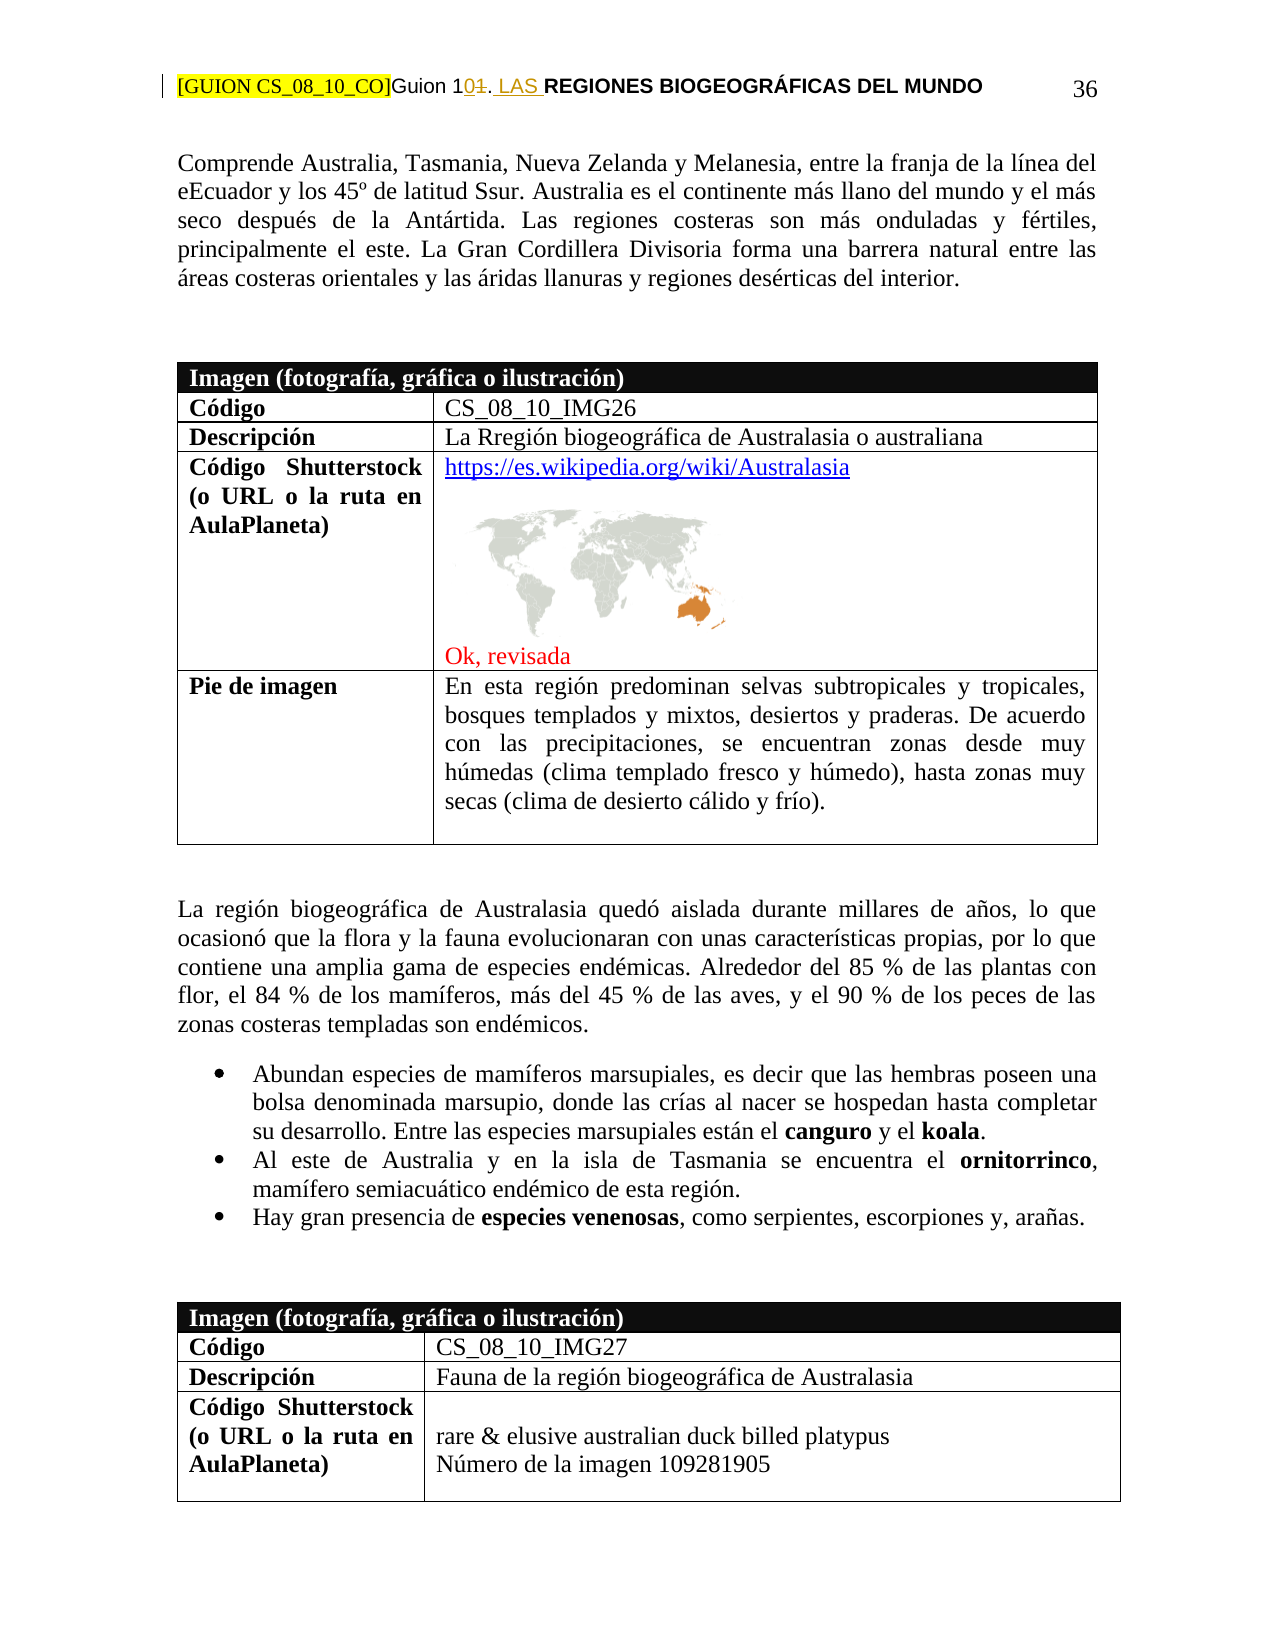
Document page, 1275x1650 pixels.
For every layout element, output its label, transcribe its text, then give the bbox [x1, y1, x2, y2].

table_cell Código [178, 1333, 424, 1361]
table_cell En esta región predominan selvas subtropicales y tropicales, bosques templados y mixtos, desiertos y praderas. De acuerdo con las precipitaciones, se encuentran zonas desde muy húmedas (clima templado fresco y húmedo), hasta zonas muy secas (clima de desierto cálido y frío). [434, 671, 1097, 843]
picture [444, 509, 743, 642]
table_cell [425, 1392, 1120, 1501]
table_header Imagen (fotografía, gráfica o ilustración) [178, 1303, 1120, 1331]
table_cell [178, 1392, 424, 1501]
text La región biogeográfica Australasia quedó aislada durante millares de años, lo que ocasionó que la flora y la fauna evolucionara con unas características propias, por lo que contiene una amplia gama de especies endémicas. Alrededor del 85 % de las plantas con flor, el 84 % de los mamíferos, más del 45 % de las aves y el 90 % de los peces de las zonas costeras templadas son endémicos. [177, 894, 1098, 1038]
table_cell Descripción [178, 1362, 424, 1391]
list Hay gran presencia de especies venenosas, como serpientes, escorpiones arañas. [215, 1202, 1098, 1231]
table_cell Fauna de la región biogeográfica Australasia [425, 1362, 1120, 1391]
table_cell Código Shutterstock (o URL o la ruta en AulaPlaneta) [178, 452, 433, 670]
table_cell CS_08_10_IMG27 [425, 1333, 1120, 1361]
table_cell https://es.wikipedia.org/wiki/Australasia Ok, revisada [434, 452, 1097, 670]
list Al este de Australia y en la isla de Tasmania se encuentra el ornitorrinco, mamífero semiacuático endémico de esta región. [215, 1145, 1098, 1202]
table_cell egión biogeográfica Australasia o australiana [434, 423, 1097, 451]
table_cell CS_08_10_IMG26 [434, 393, 1097, 421]
text Comprende Australia, Tasmania, Nueva Zelanda y Melanesia, entre la franja de la línea del cuador y los 45º de latitud ur. Australia es el continente más llano del mundo y el más seco después de la Antártida. Las regiones costeras son más onduladas y fértiles principalmente el este. La Gran Cordillera Divisoria forma una barrera natural entre las áreas costeras orientales y las áridas llanuras y regiones desérticas del interior. [177, 148, 1098, 291]
table_cell Descripción [178, 423, 433, 451]
table_header Imagen (fotografía, gráfica o ilustración) [178, 363, 1097, 392]
table_cell Código [178, 393, 433, 421]
table_cell Pie de imagen [178, 671, 433, 843]
list Abundan especies de mamíferos marsupiales, es decir que las hembras poseen una bolsa denominada marsupio, donde las crías al nacer se hospedan hasta completar su desarrollo. Entre las especies marsupiales están el canguro y el koala. [215, 1059, 1098, 1145]
